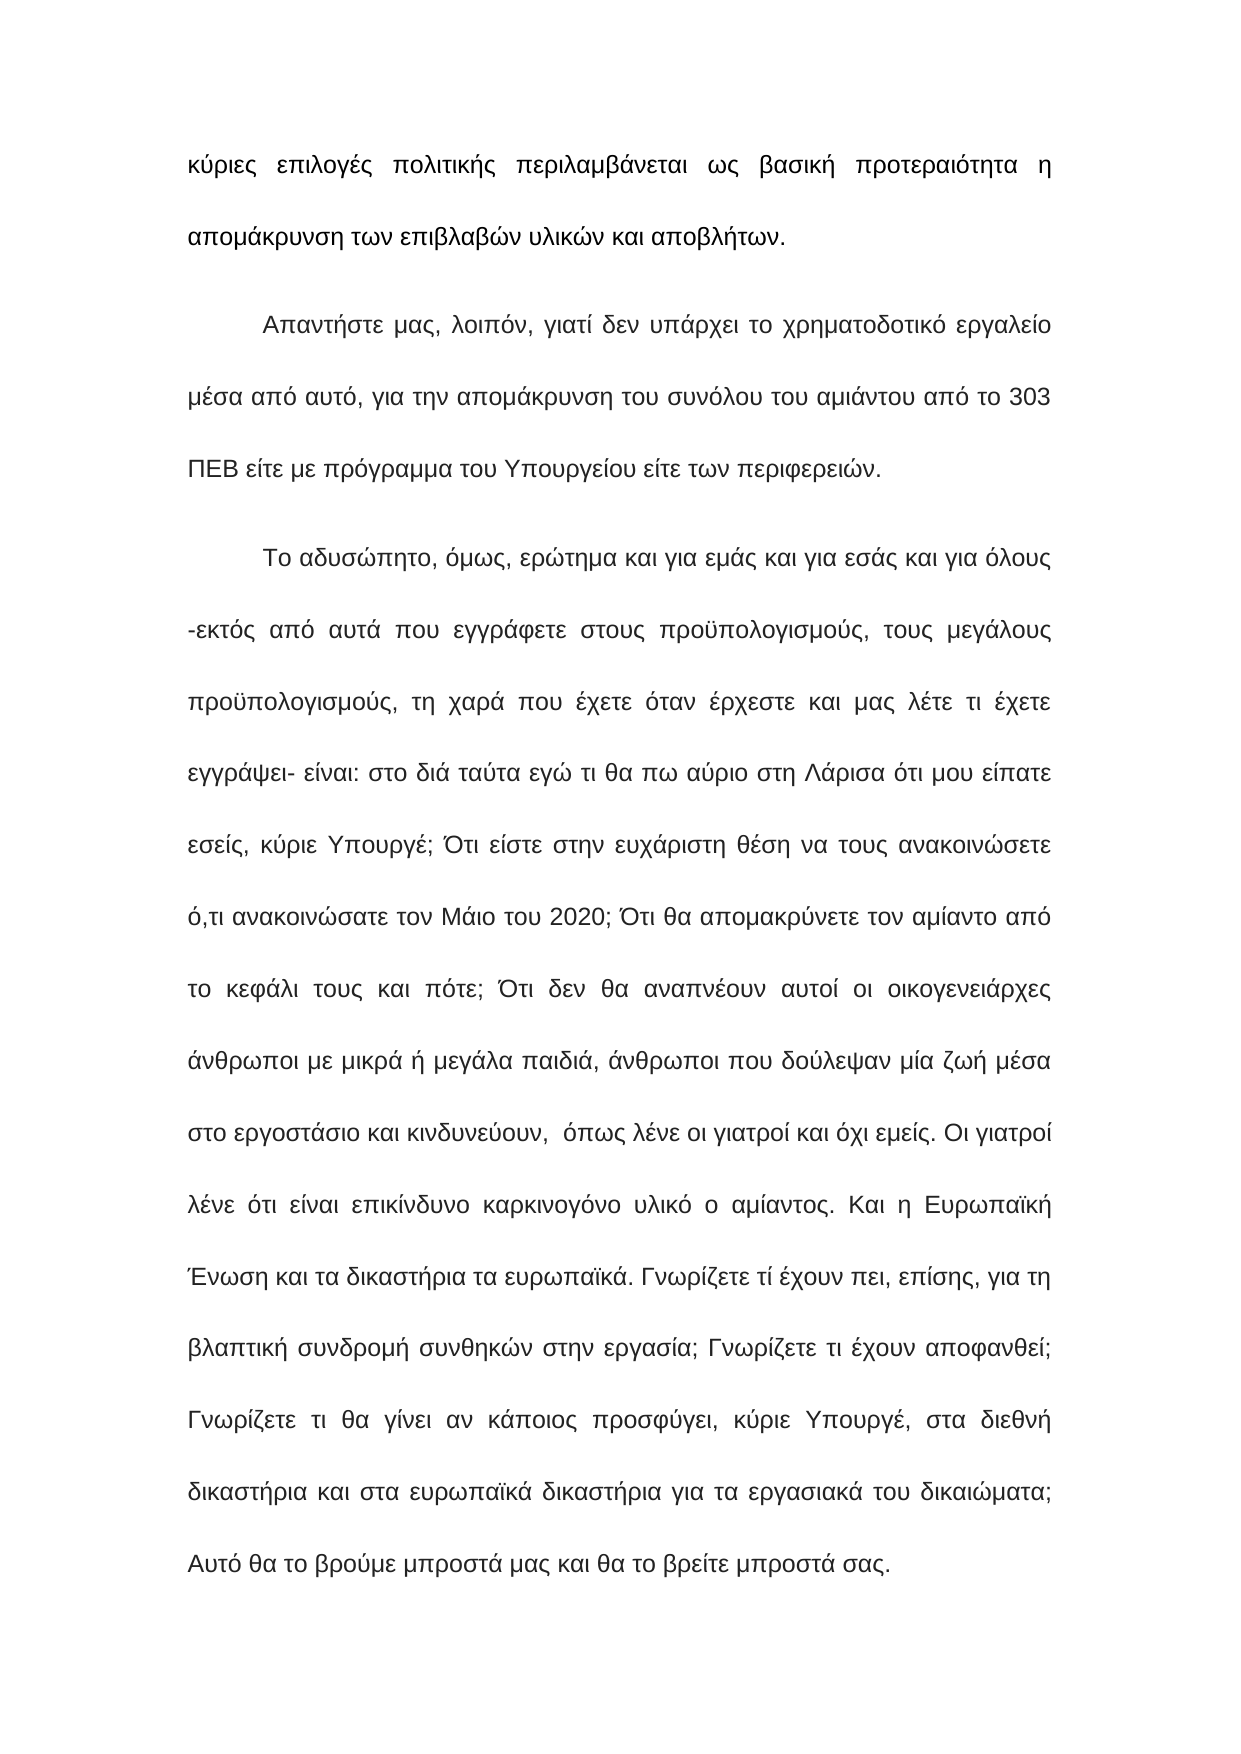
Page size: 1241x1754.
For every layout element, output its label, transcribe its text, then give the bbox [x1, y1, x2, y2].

text Το αδυσώπητο, όμως, ερώτημα και για εμάς και για εσάς και για όλους -εκτός από αυτά που εγγράφετε στους προϋπολογισμούς, τους μεγάλους προϋπολογισμούς, τη χαρά που έχετε όταν έρχεστε και μας λέτε τι έχετε εγγράψει- είναι: στο διά ταύτα εγώ τι θα πω αύριο στη Λάρισα ότι μου είπατε εσείς, κύριε Υπουργέ; Ότι είστε στην ευχάριστη θέση να τους ανακοινώσετε ό,τι ανακοινώσατε τον Μάιο του 2020; Ότι θα απομακρύνετε τον αμίαντο από το κεφάλι τους και πότε; Ότι δεν θα αναπνέουν αυτοί οι οικογενειάρχες άνθρωποι με μικρά ή μεγάλα παιδιά, άνθρωποι που δούλεψαν μία ζωή μέσα στο εργοστάσιο και κινδυνεύουν, όπως λένε οι γιατροί και όχι εμείς. Οι γιατροί λένε ότι είναι επικίνδυνο καρκινογόνο υλικό ο αμίαντος. Και η Ευρωπαϊκή Ένωση και τα δικαστήρια τα ευρωπαϊκά. Γνωρίζετε τί έχουν πει, επίσης, για τη βλαπτική συνδρομή συνθηκών στην εργασία; Γνωρίζετε τι έχουν αποφανθεί; Γνωρίζετε τι θα γίνει αν κάποιος προσφύγει, κύριε Υπουργέ, στα διεθνή δικαστήρια και στα ευρωπαϊκά δικαστήρια για τα εργασιακά του δικαιώματα; Αυτό θα το βρούμε μπροστά μας και θα το βρείτε μπροστά σας. [187, 543, 1053, 1578]
text Απαντήστε μας, λοιπόν, γιατί δεν υπάρχει το χρηματοδοτικό εργαλείο μέσα από αυτό, για την απομάκρυνση του συνόλου του αμιάντου από το 303 ΠΕΒ είτε με πρόγραμμα του Υπουργείου είτε των περιφερειών. [187, 310, 1053, 483]
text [187, 150, 1053, 251]
